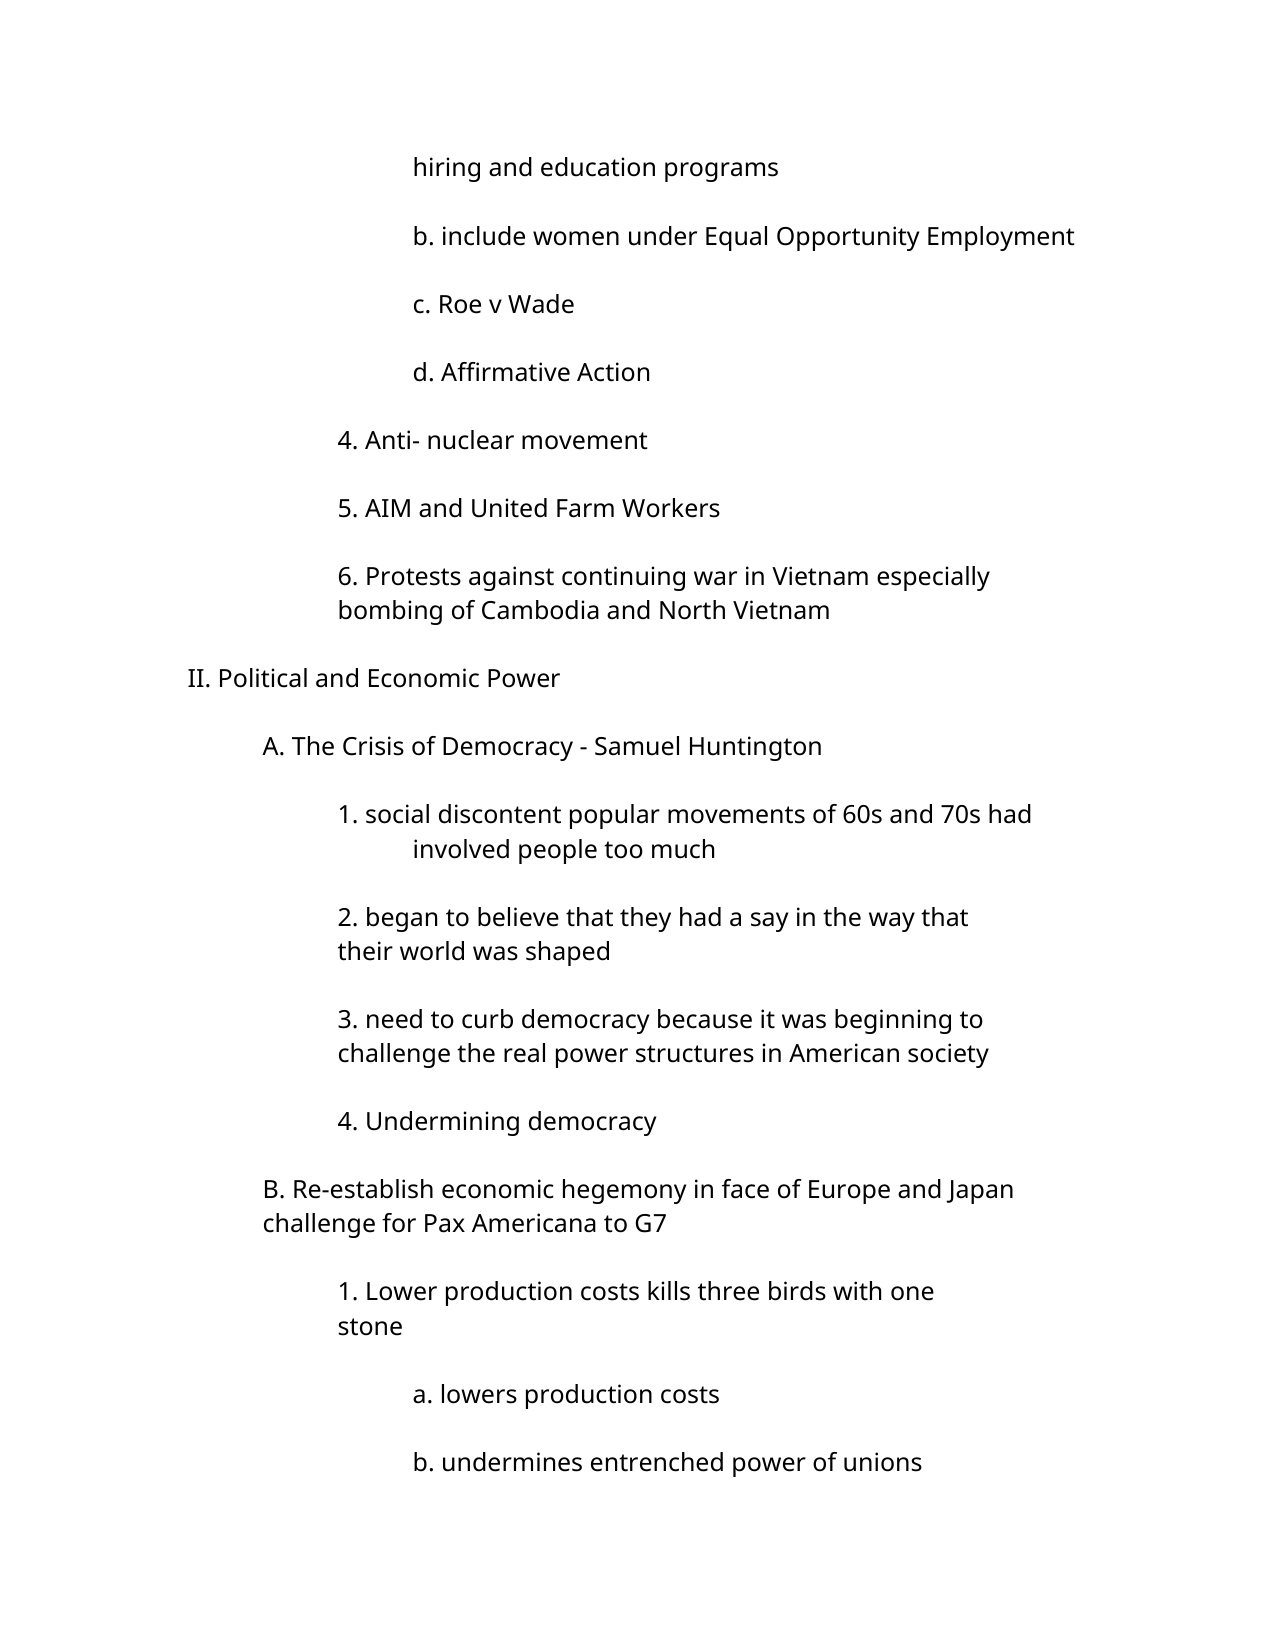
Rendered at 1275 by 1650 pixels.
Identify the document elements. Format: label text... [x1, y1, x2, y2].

text 2. began to believe that they had a say in the way that [187, 899, 1162, 933]
text hiring and education programs [187, 150, 1162, 184]
text A. The Crisis of Democracy - Samuel Huntington [187, 729, 1162, 763]
text b. undermines entrenched power of unions [187, 1444, 1162, 1478]
text their world was shaped [187, 933, 1162, 967]
text 3. need to curb democracy because it was beginning to [187, 1002, 1162, 1036]
text challenge for Pax Americana to G7 [187, 1206, 1162, 1240]
text challenge the real power structures in American society [187, 1036, 1162, 1070]
text a. lowers production costs [187, 1376, 1162, 1410]
text 4. Undermining democracy [187, 1104, 1162, 1138]
text bombing of Cambodia and North Vietnam [187, 593, 1162, 627]
text c. Roe v Wade [187, 286, 1162, 320]
text B. Re-establish economic hegemony in face of Europe and Japan [187, 1172, 1162, 1206]
text d. Affirmative Action [187, 354, 1162, 388]
text b. include women under Equal Opportunity Employment [187, 218, 1162, 252]
text 5. AIM and United Farm Workers [187, 491, 1162, 525]
text II. Political and Economic Power [187, 661, 1162, 695]
text 6. Protests against continuing war in Vietnam especially [187, 559, 1162, 593]
text 1. Lower production costs kills three birds with one [187, 1274, 1162, 1308]
text 4. Anti- nuclear movement [187, 422, 1162, 457]
text 1. social discontent popular movements of 60s and 70s had involved people too much [337, 797, 1162, 865]
text stone [187, 1308, 1162, 1342]
